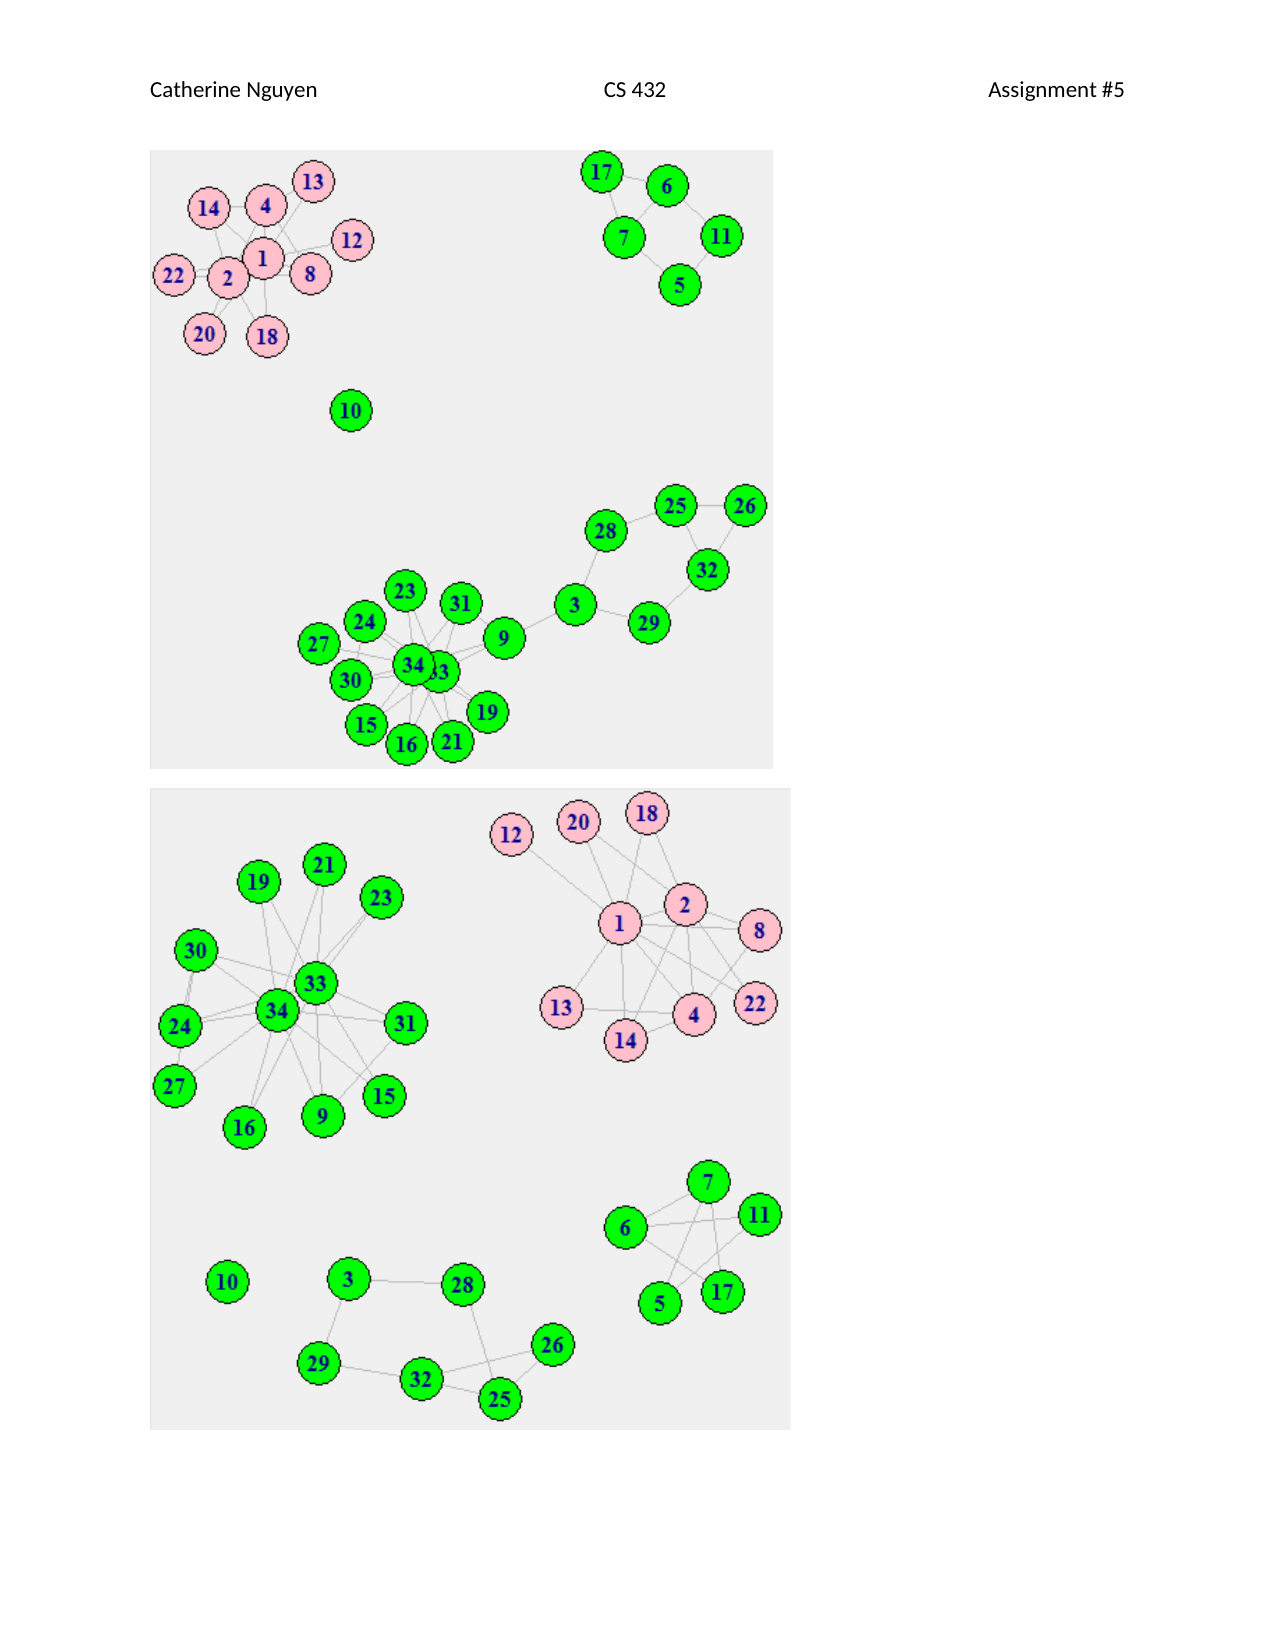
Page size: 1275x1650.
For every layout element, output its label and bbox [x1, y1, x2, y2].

picture [150, 787, 791, 1430]
picture [150, 150, 773, 769]
